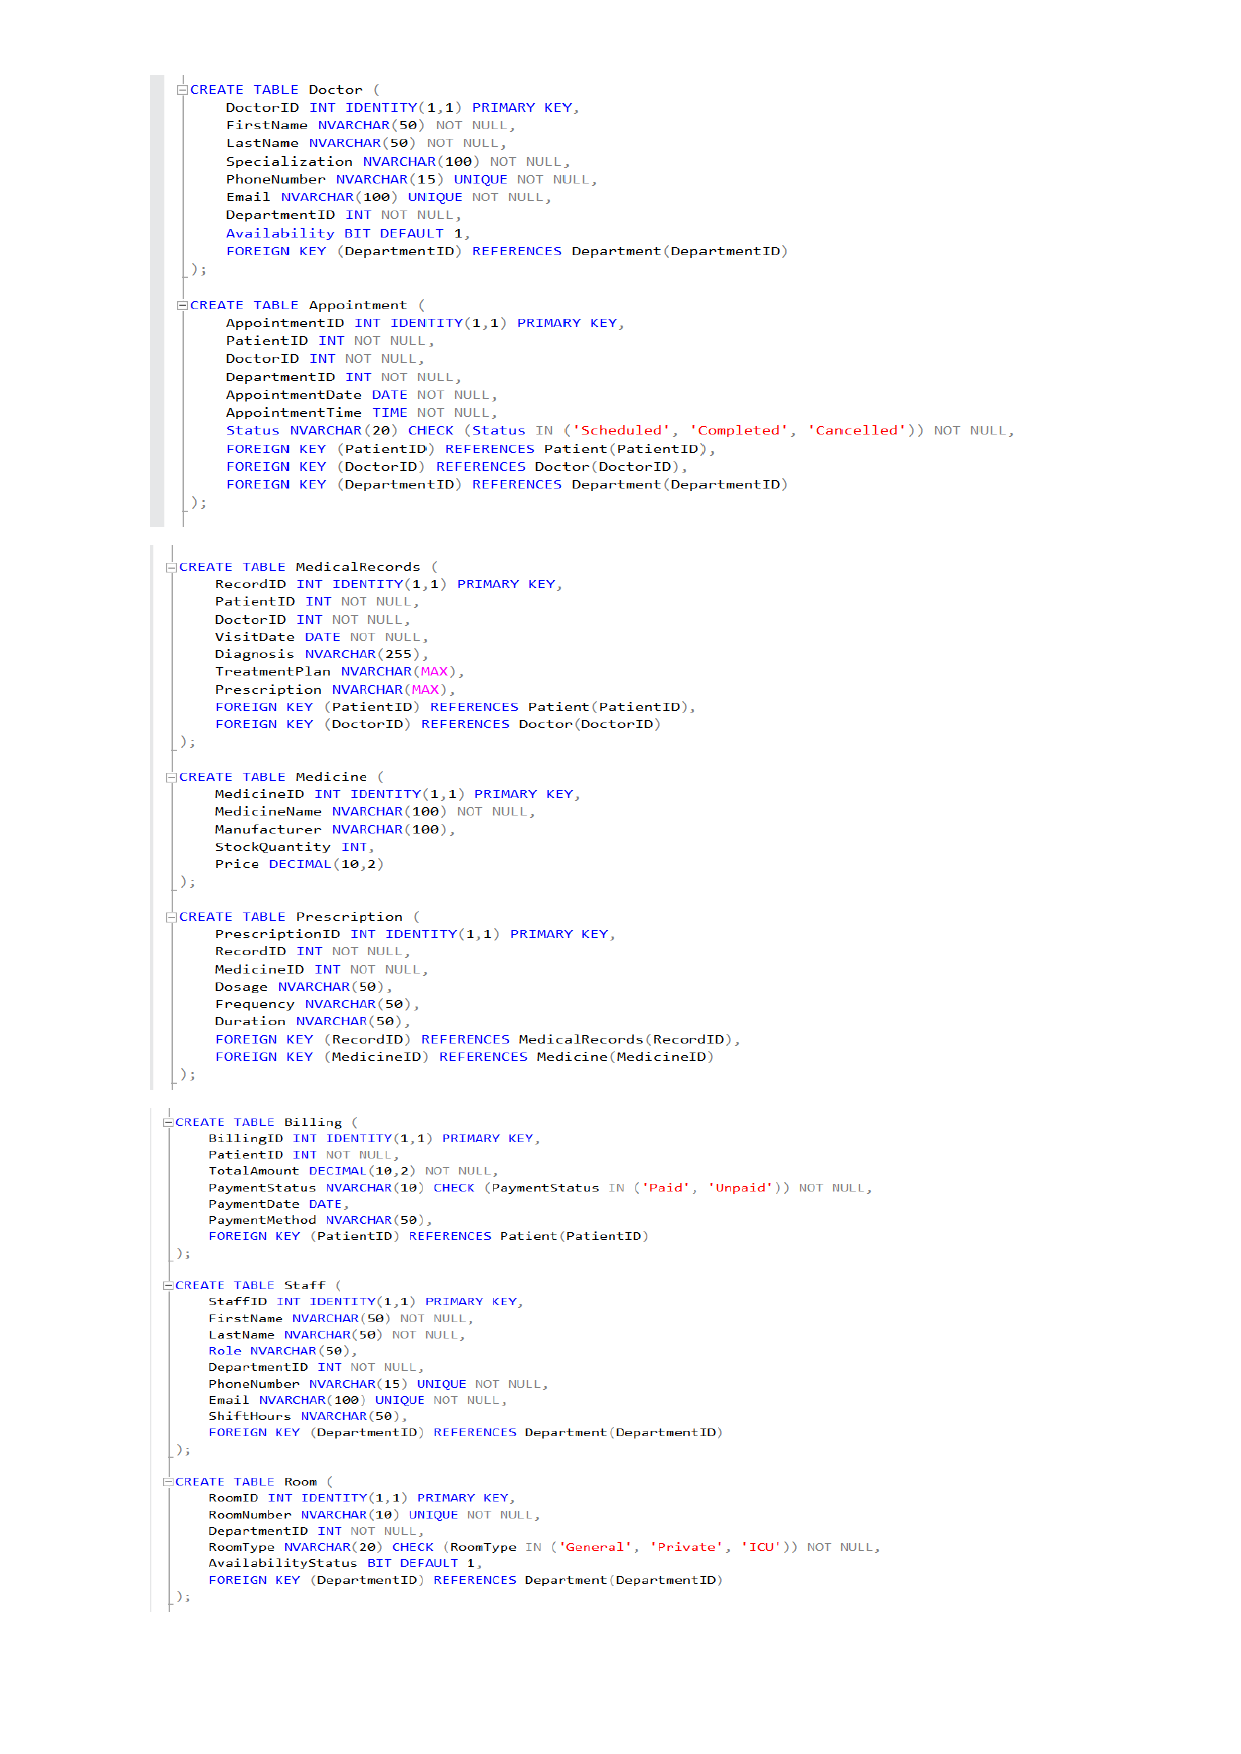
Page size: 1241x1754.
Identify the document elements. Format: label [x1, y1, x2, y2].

picture [150, 1108, 1133, 1612]
picture [150, 75, 1119, 527]
picture [150, 545, 1121, 1090]
